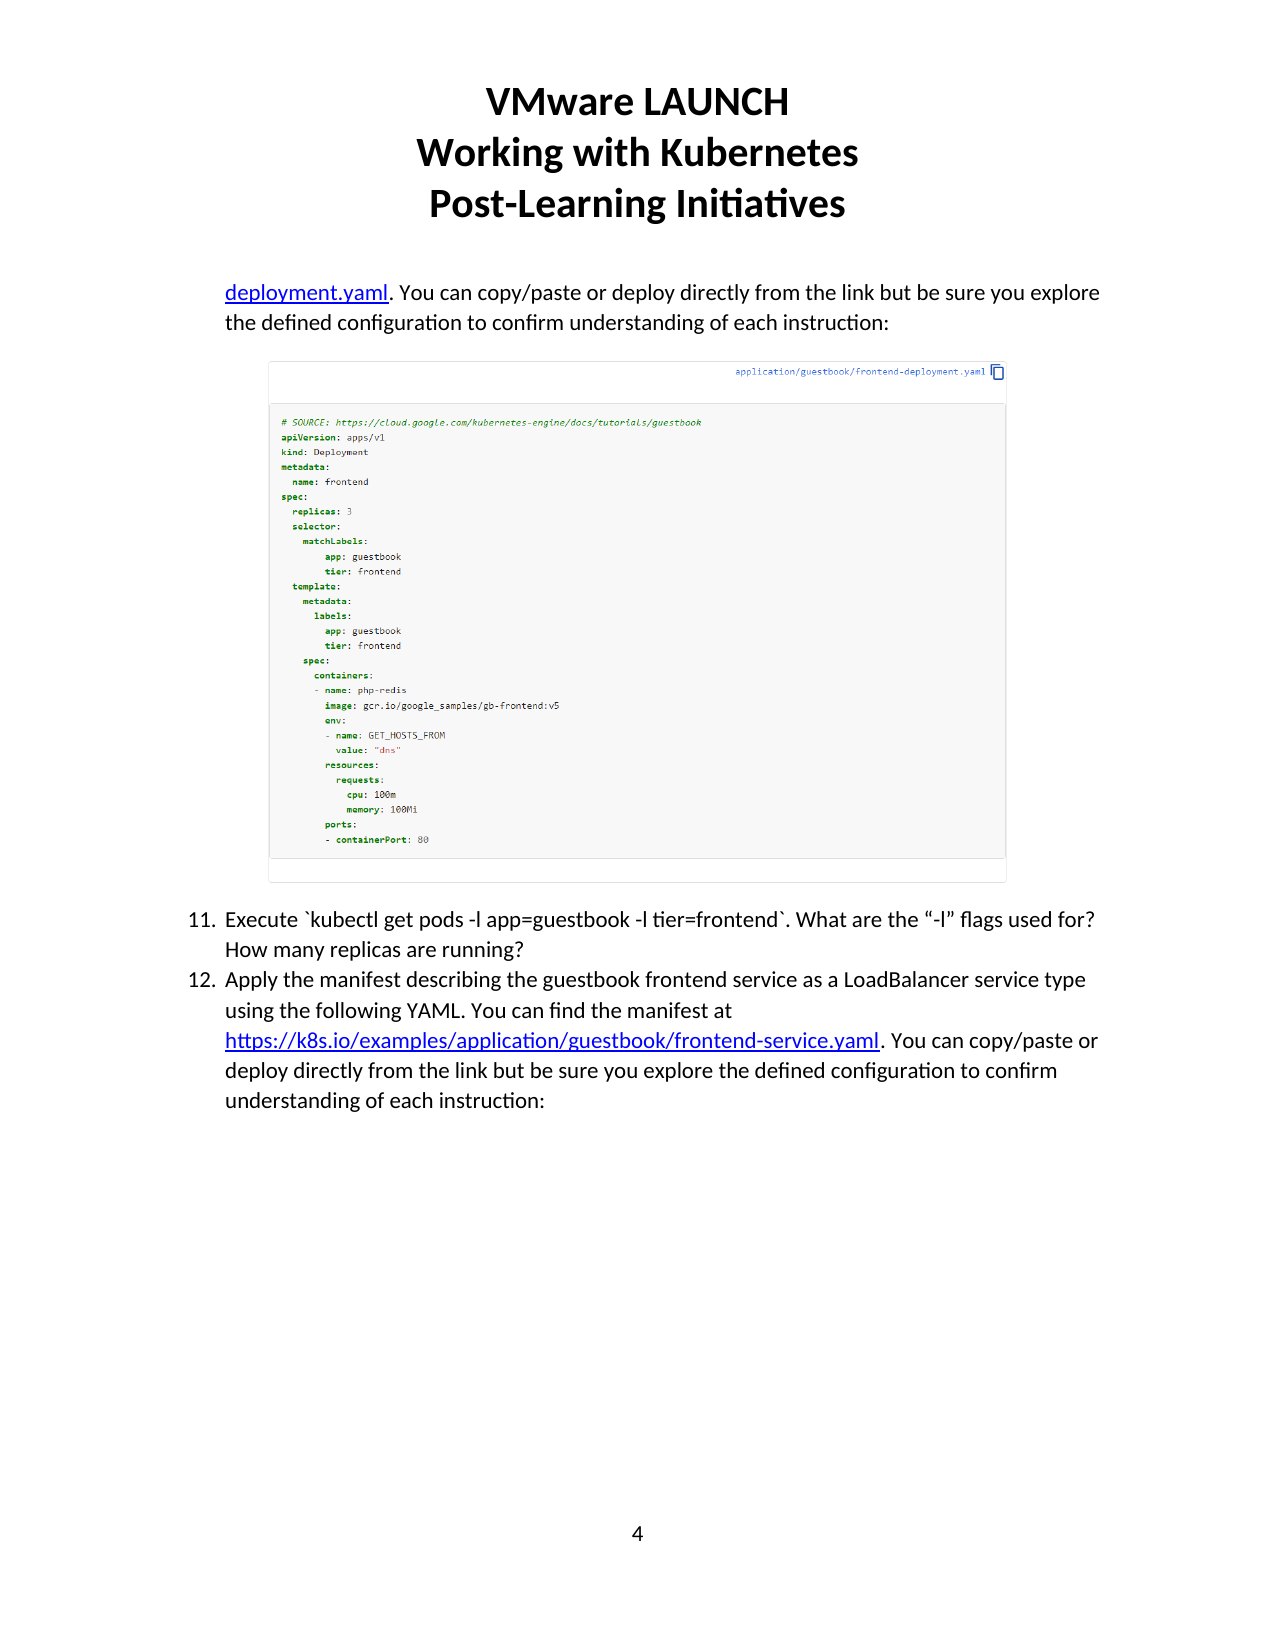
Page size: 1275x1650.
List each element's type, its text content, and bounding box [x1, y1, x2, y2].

list Apply the manifest describing the guestbook frontend service as a LoadBalancer service type using the following YAML. You can find the manifest at https://k8s.io/examples/application/guestbook/frontend-service.yaml. You can copy/paste or deploy directly from the link but be sure you explore the defined configuration to confirm understanding of each instruction: [187, 966, 1125, 1114]
picture [263, 355, 1012, 887]
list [187, 278, 1125, 337]
list Execute `kubectl get pods -l app=guestbook -l tier=frontend`. What are the “-l” flags used for? How many replicas are running? [187, 905, 1125, 963]
